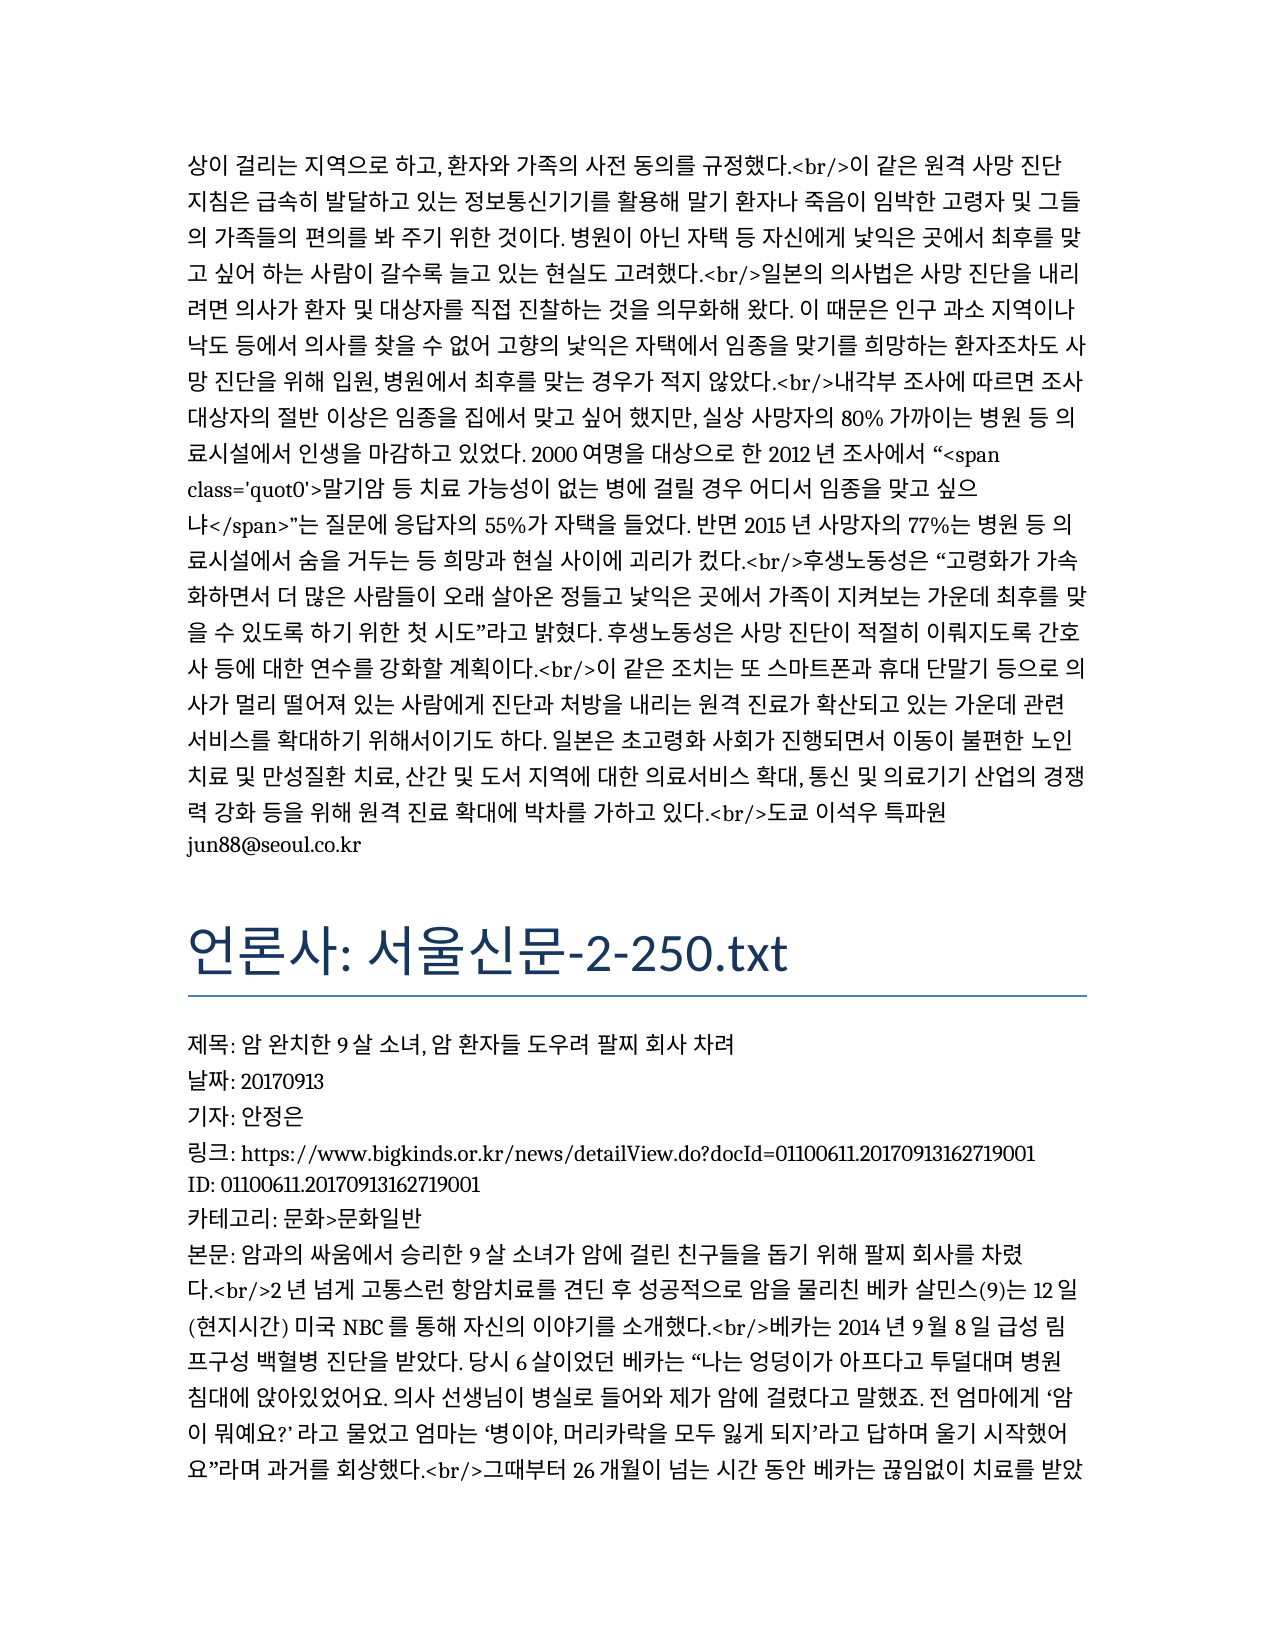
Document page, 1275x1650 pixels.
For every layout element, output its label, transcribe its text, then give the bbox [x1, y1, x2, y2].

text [187, 150, 1087, 888]
title 언론사: 서울신문-2-250.txt [187, 913, 1087, 997]
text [187, 1029, 1087, 1485]
